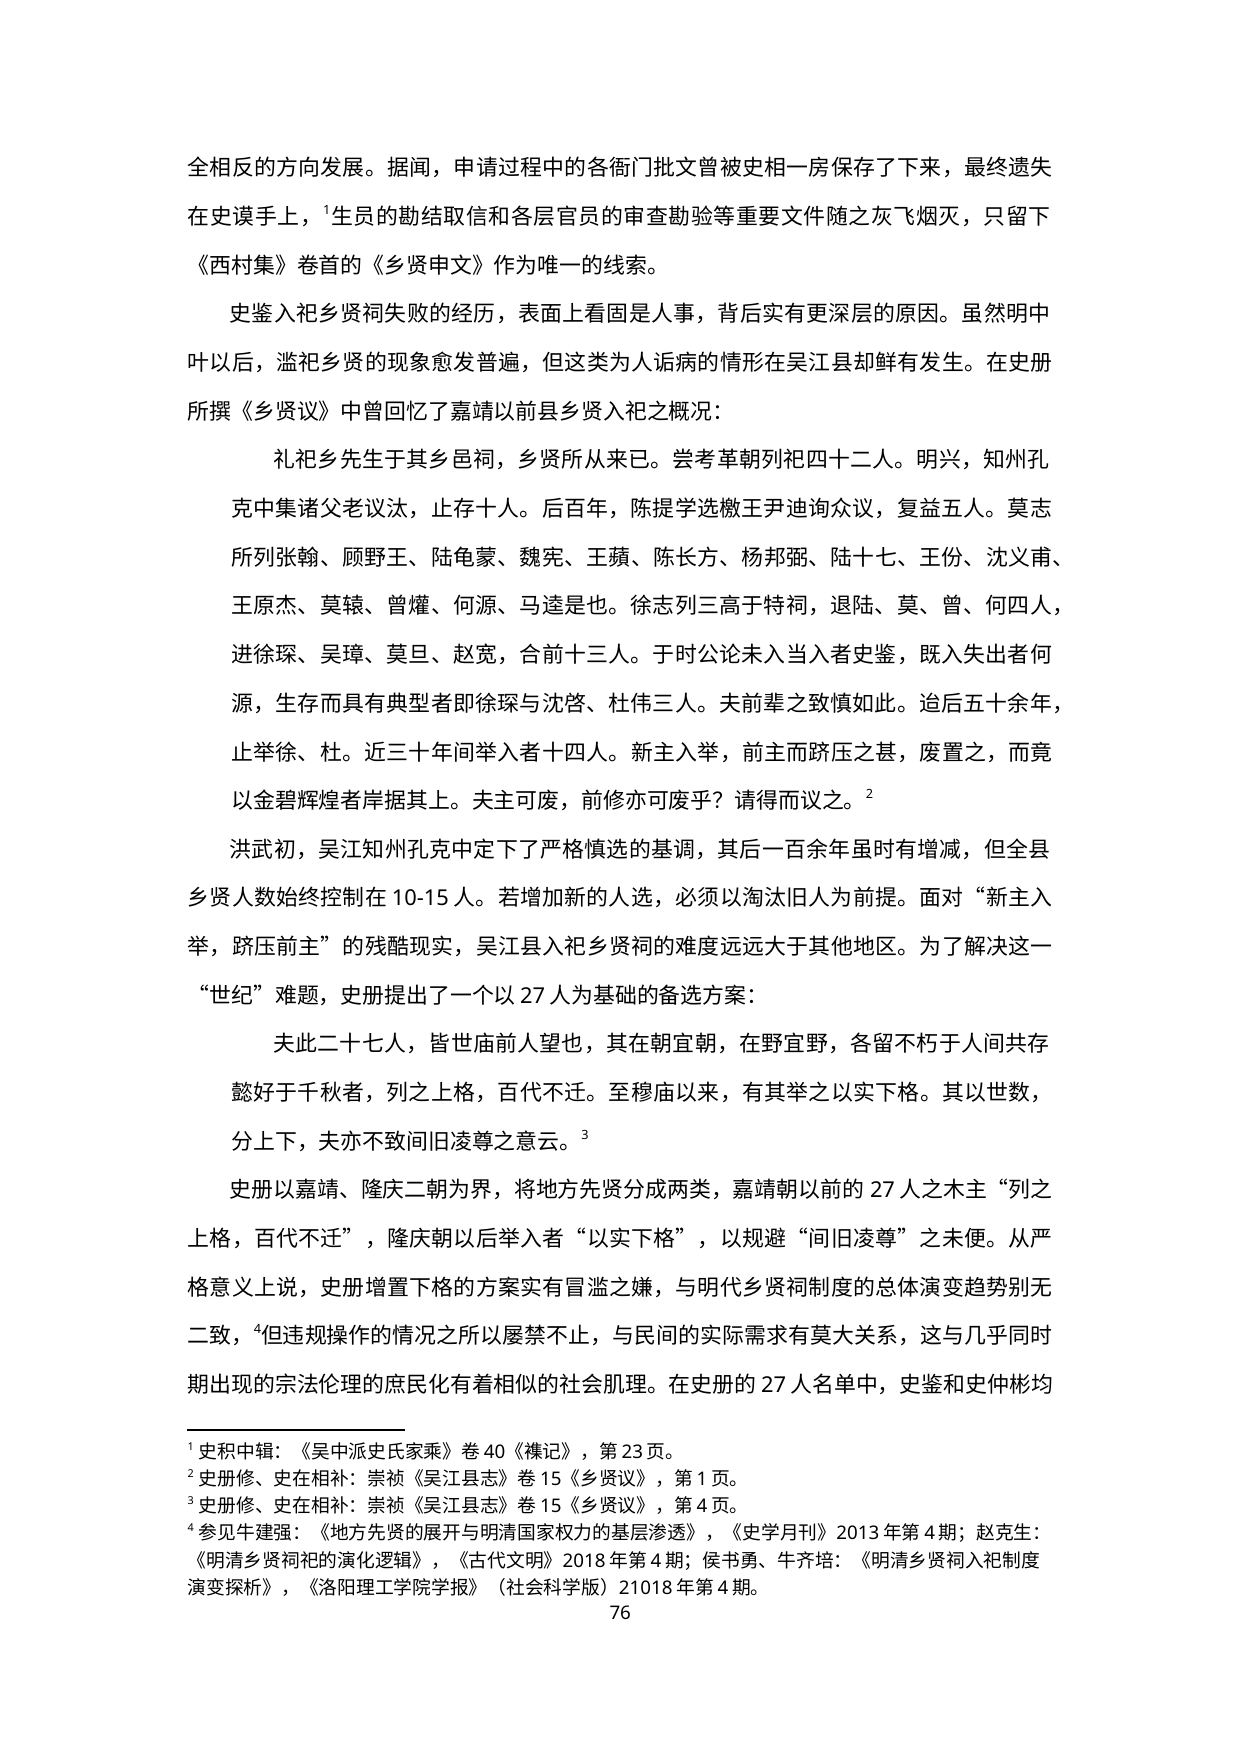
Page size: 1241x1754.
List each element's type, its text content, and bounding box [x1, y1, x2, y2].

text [187, 1172, 1053, 1399]
text 礼祀乡先生于其乡邑祠，乡贤所从来已。尝考革朝列祀四十二人。明兴，知州孔克中集诸父老议汰，止存十人。后百年，陈提学选檄王尹迪询众议，复益五人。莫志所列张翰、顾野王、陆龟蒙、魏宪、王蘋、陈长方、杨邦弼、陆十七、王份、沈义甫、王原杰、莫辕、曾爟、何源、马逵是也。徐志列三高于特祠，退陆、莫、曾、何四人，进徐琛、吴璋、莫旦、赵宽，合前十三人。于时公论未入当入者史鉴，既入失出者何源，生存而具有典型者即徐琛与沈啓、杜伟三人。夫前辈之致慎如此。迨后五十余年，止举徐、杜。近三十年间举入者十四人。新主入举，前主而跻压之甚，废置之，而竟以金碧辉煌者岸据其上。夫主可废，前修亦可废乎？请得而议之。 [231, 442, 1053, 815]
text 史鉴入祀乡贤祠失败的经历，表面上看固是人事，背后实有更深层的原因。虽然明中叶以后，滥祀乡贤的现象愈发普遍，但这类为人诟病的情形在吴江县却鲜有发生。在史册所撰《乡贤议》中曾回忆了嘉靖以前县乡贤入祀之概况： [187, 296, 1053, 426]
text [187, 150, 1053, 280]
text 夫此二十七人，皆世庙前人望也，其在朝宜朝，在野宜野，各留不朽于人间共存懿好于千秋者，列之上格，百代不迁。至穆庙以来，有其举之以实下格。其以世数，分上下，夫亦不致间旧凌尊之意云。 [231, 1026, 1053, 1156]
text 洪武初，吴江知州孔克中定下了严格慎选的基调，其后一百余年虽时有增减，但全县乡贤人数始终控制在10-15人。若增加新的人选，必须以淘汰旧人为前提。面对“新主入举，跻压前主”的残酷现实，吴江县入祀乡贤祠的难度远远大于其他地区。为了解决这一“世纪”难题，史册提出了一个以27人为基础的备选方案： [187, 831, 1053, 1010]
